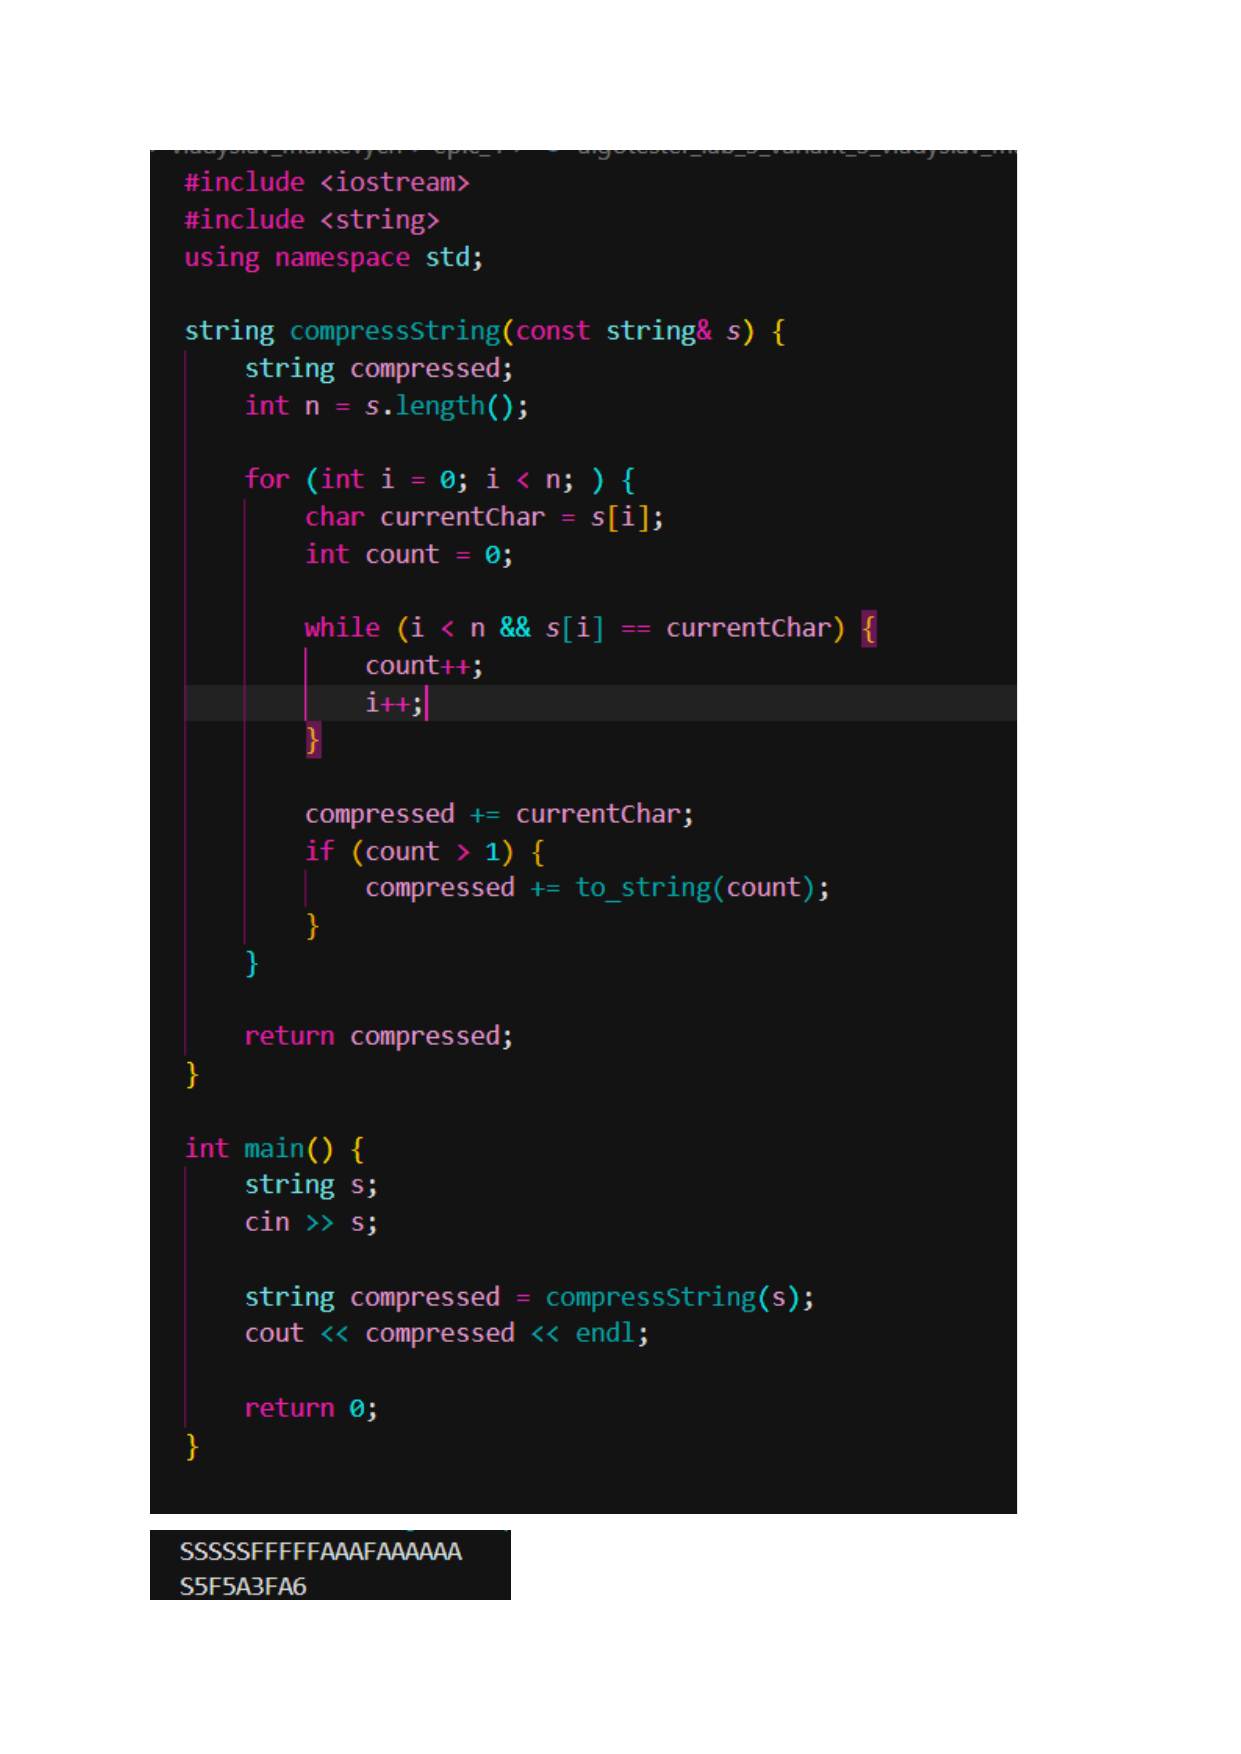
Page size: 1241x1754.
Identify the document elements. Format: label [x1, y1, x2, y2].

picture [150, 150, 1018, 1514]
picture [150, 1530, 511, 1600]
